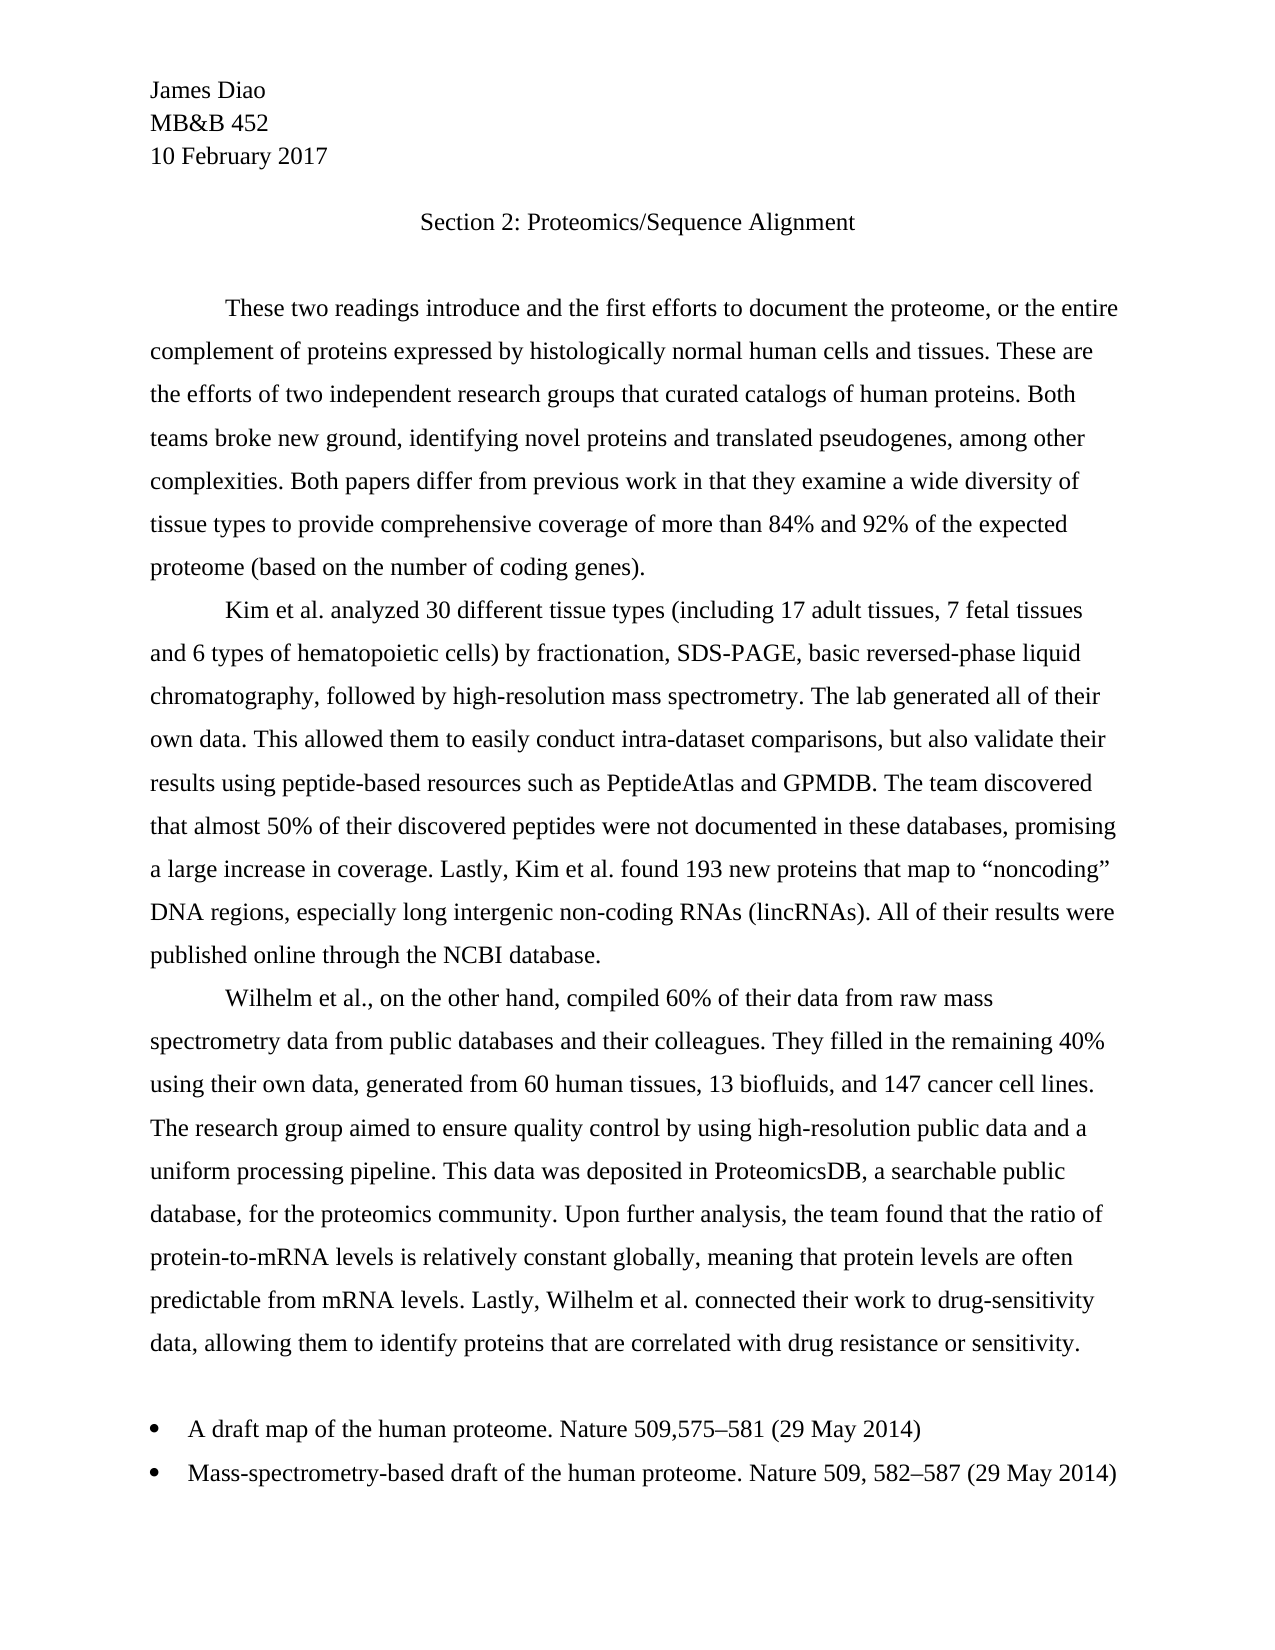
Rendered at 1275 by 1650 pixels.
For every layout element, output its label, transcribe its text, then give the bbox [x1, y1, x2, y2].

text Wilhelm et al., on the other hand, compiled 60% of their data from raw mass spectrometry data from public databases and their colleagues. They filled in the remaining 40% using their own data, generated from 60 human tissues, 13 biofluids, and 147 cancer cell lines. The research group aimed to ensure quality control by using high-resolution public data and a uniform processing pipeline. This data was deposited in ProteomicsDB, a searchable public database, for the proteomics community. Upon further analysis, the team found that the ratio of protein-to-mRNA levels is relatively constant globally, meaning that protein levels are often predictable from mRNA levels. Lastly, Wilhelm et al. connected their work to drug-sensitivity data, allowing them to identify proteins that are correlated with drug resistance or sensitivity. [150, 983, 1125, 1400]
list Mass-spectrometry-based draft of the human proteome. Nature 509, 582–587 (29 May 2014) [150, 1458, 1125, 1486]
text Section 2: Proteomics/Sequence Alignment [150, 207, 1125, 236]
text These two readings introduce and the first efforts to document the proteome, or the entire complement of proteins expressed by histologically normal human cells and tissues. These are the efforts of two independent research groups that curated catalogs of human proteins. Both teams broke new ground, identifying novel proteins and translated pseudogenes, among other complexities. Both papers differ from previous work in that they examine a wide diversity of tissue types to provide comprehensive coverage of more than 84% and 92% of the expected proteome (based on the number of coding genes). [150, 293, 1125, 581]
list A draft map of the human proteome. Nature 509,575–581 (29 May 2014) [150, 1414, 1125, 1443]
text Kim et al. analyzed 30 different tissue types (including 17 adult tissues, 7 fetal tissues and 6 types of hematopoietic cells) by fractionation, SDS-PAGE, basic reversed-phase liquid chromatography, followed by high-resolution mass spectrometry. The lab generated all of their own data. This allowed them to easily conduct intra-dataset comparisons, but also validate their results using peptide-based resources such as PeptideAtlas and GPMDB. The team discovered that almost 50% of their discovered peptides were not documented in these databases, promising a large increase in coverage. Lastly, Kim et al. found 193 new proteins that map to “noncoding” DNA regions, especially long intergenic non-coding RNAs (lincRNAs). All of their results were published online through the NCBI database. [150, 595, 1125, 969]
